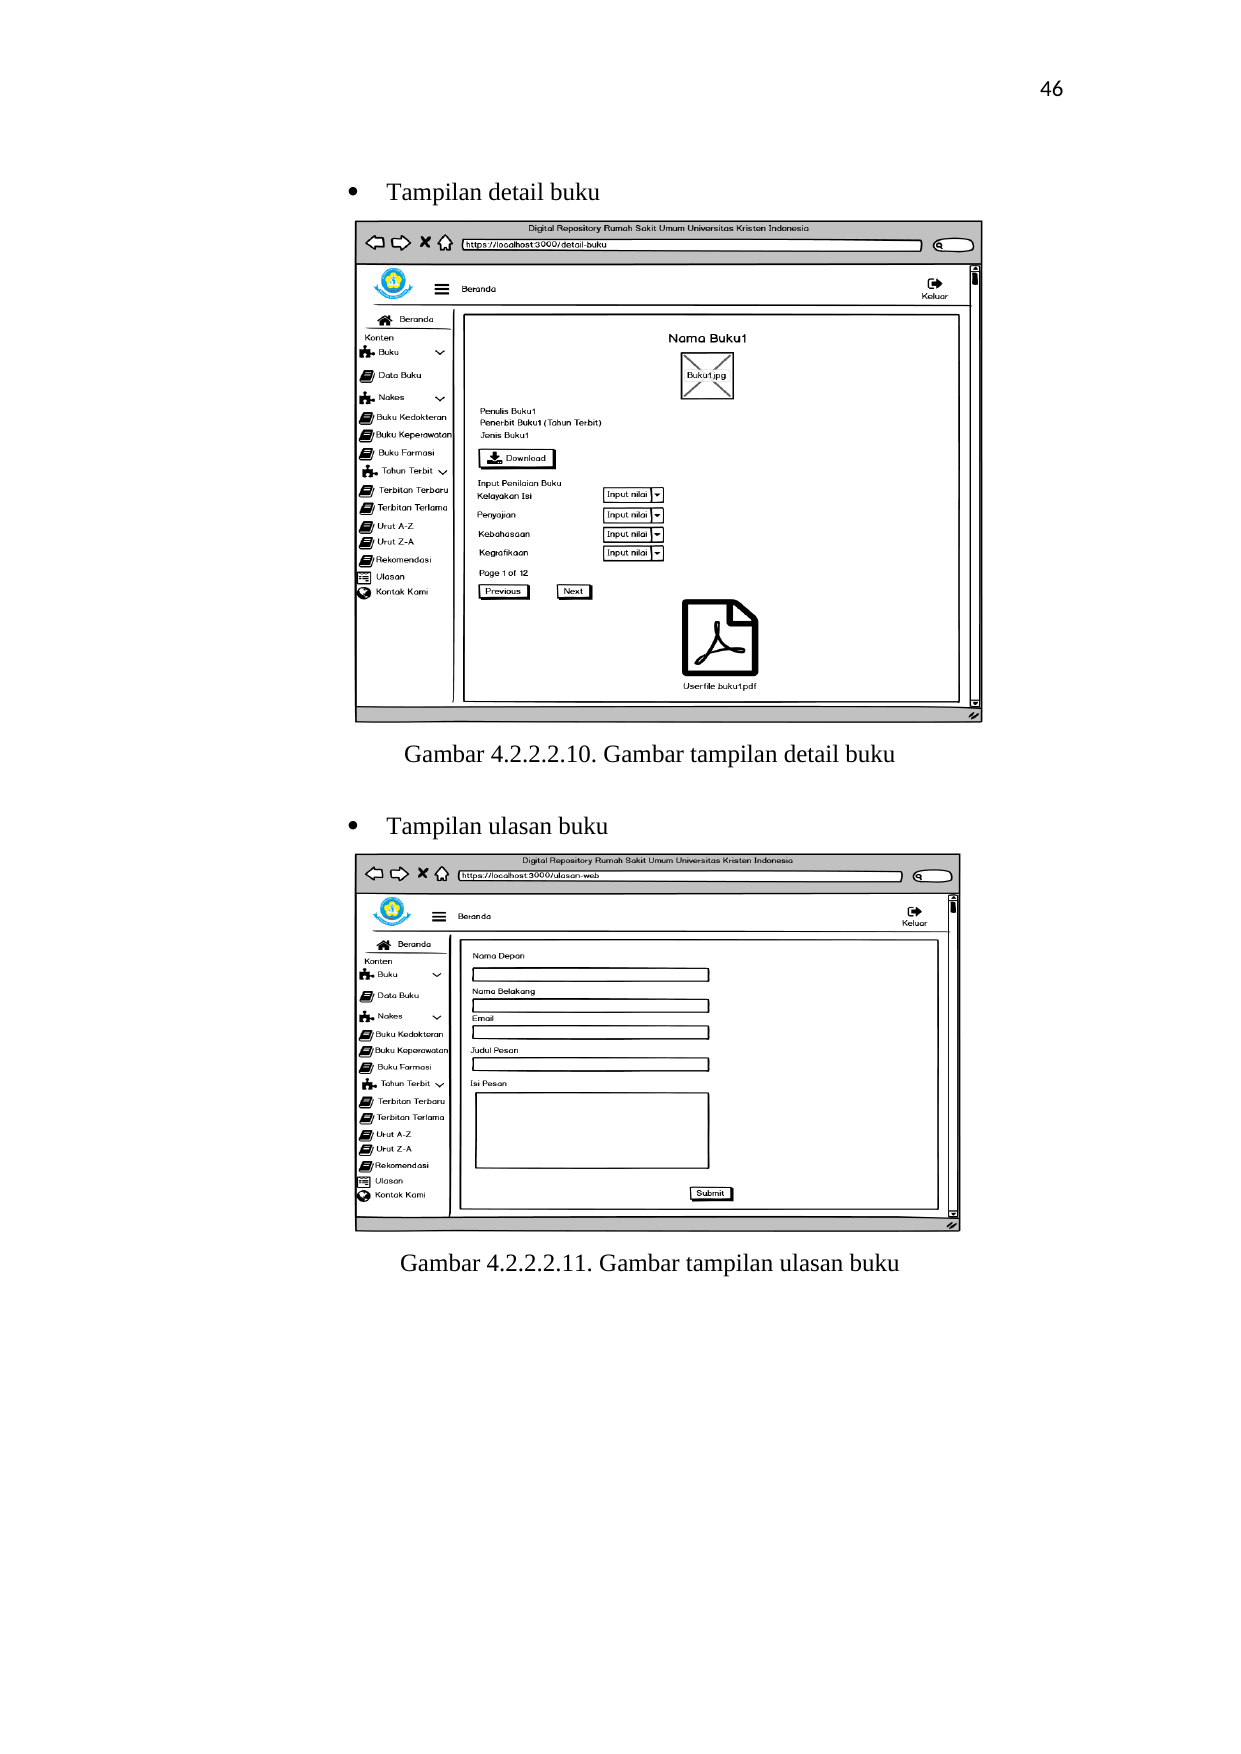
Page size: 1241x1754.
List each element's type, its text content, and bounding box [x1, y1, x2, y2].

picture [354, 220, 983, 723]
list Tampilan ulasan buku [349, 811, 1063, 839]
subtitle Gambar 4.2.2.2.11. Gambar tampilan ulasan buku [236, 1248, 1063, 1277]
picture [354, 853, 961, 1232]
list Tampilan detail buku [349, 177, 1063, 206]
subtitle Gambar 4.2.2.2.10. Gambar tampilan detail buku [236, 739, 1063, 768]
